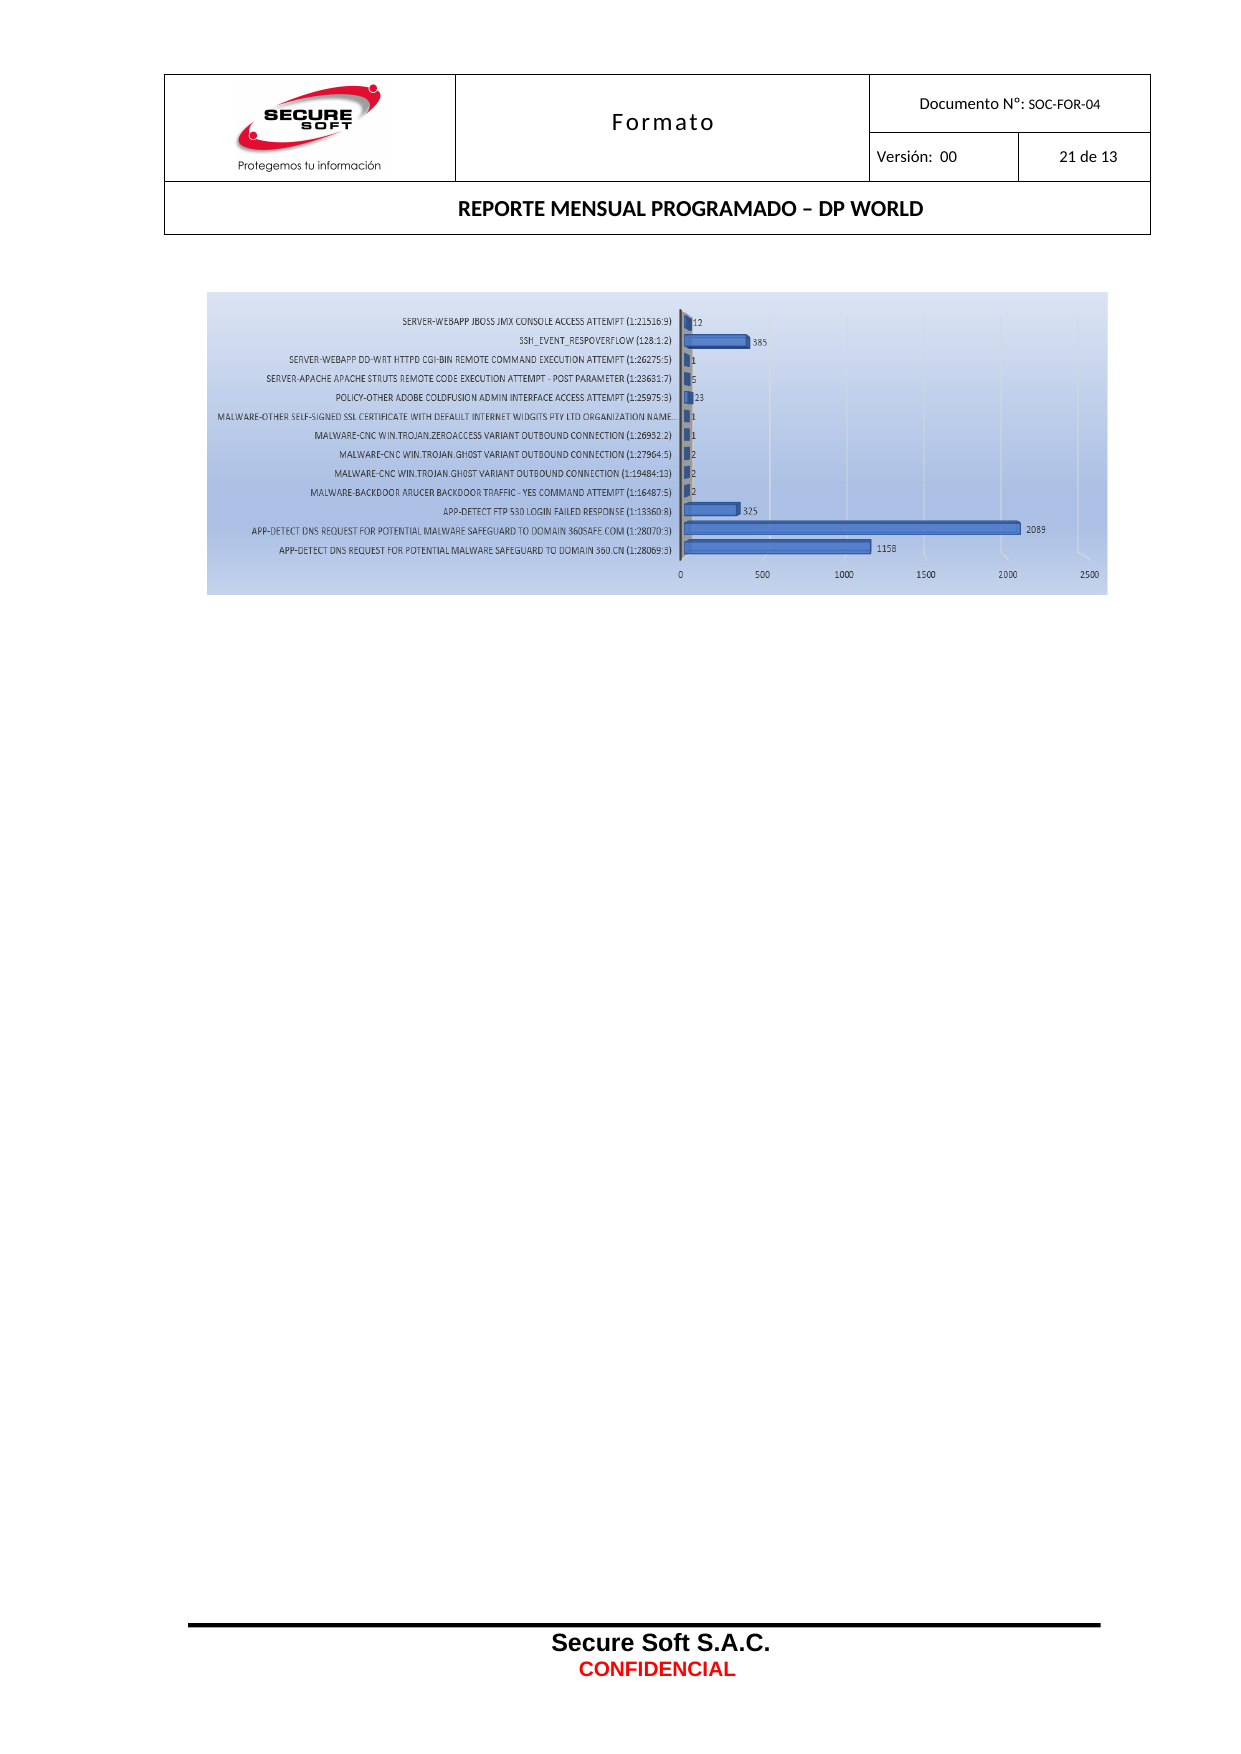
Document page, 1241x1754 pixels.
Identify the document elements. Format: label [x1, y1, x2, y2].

picture [207, 292, 1108, 595]
picture [233, 80, 387, 175]
